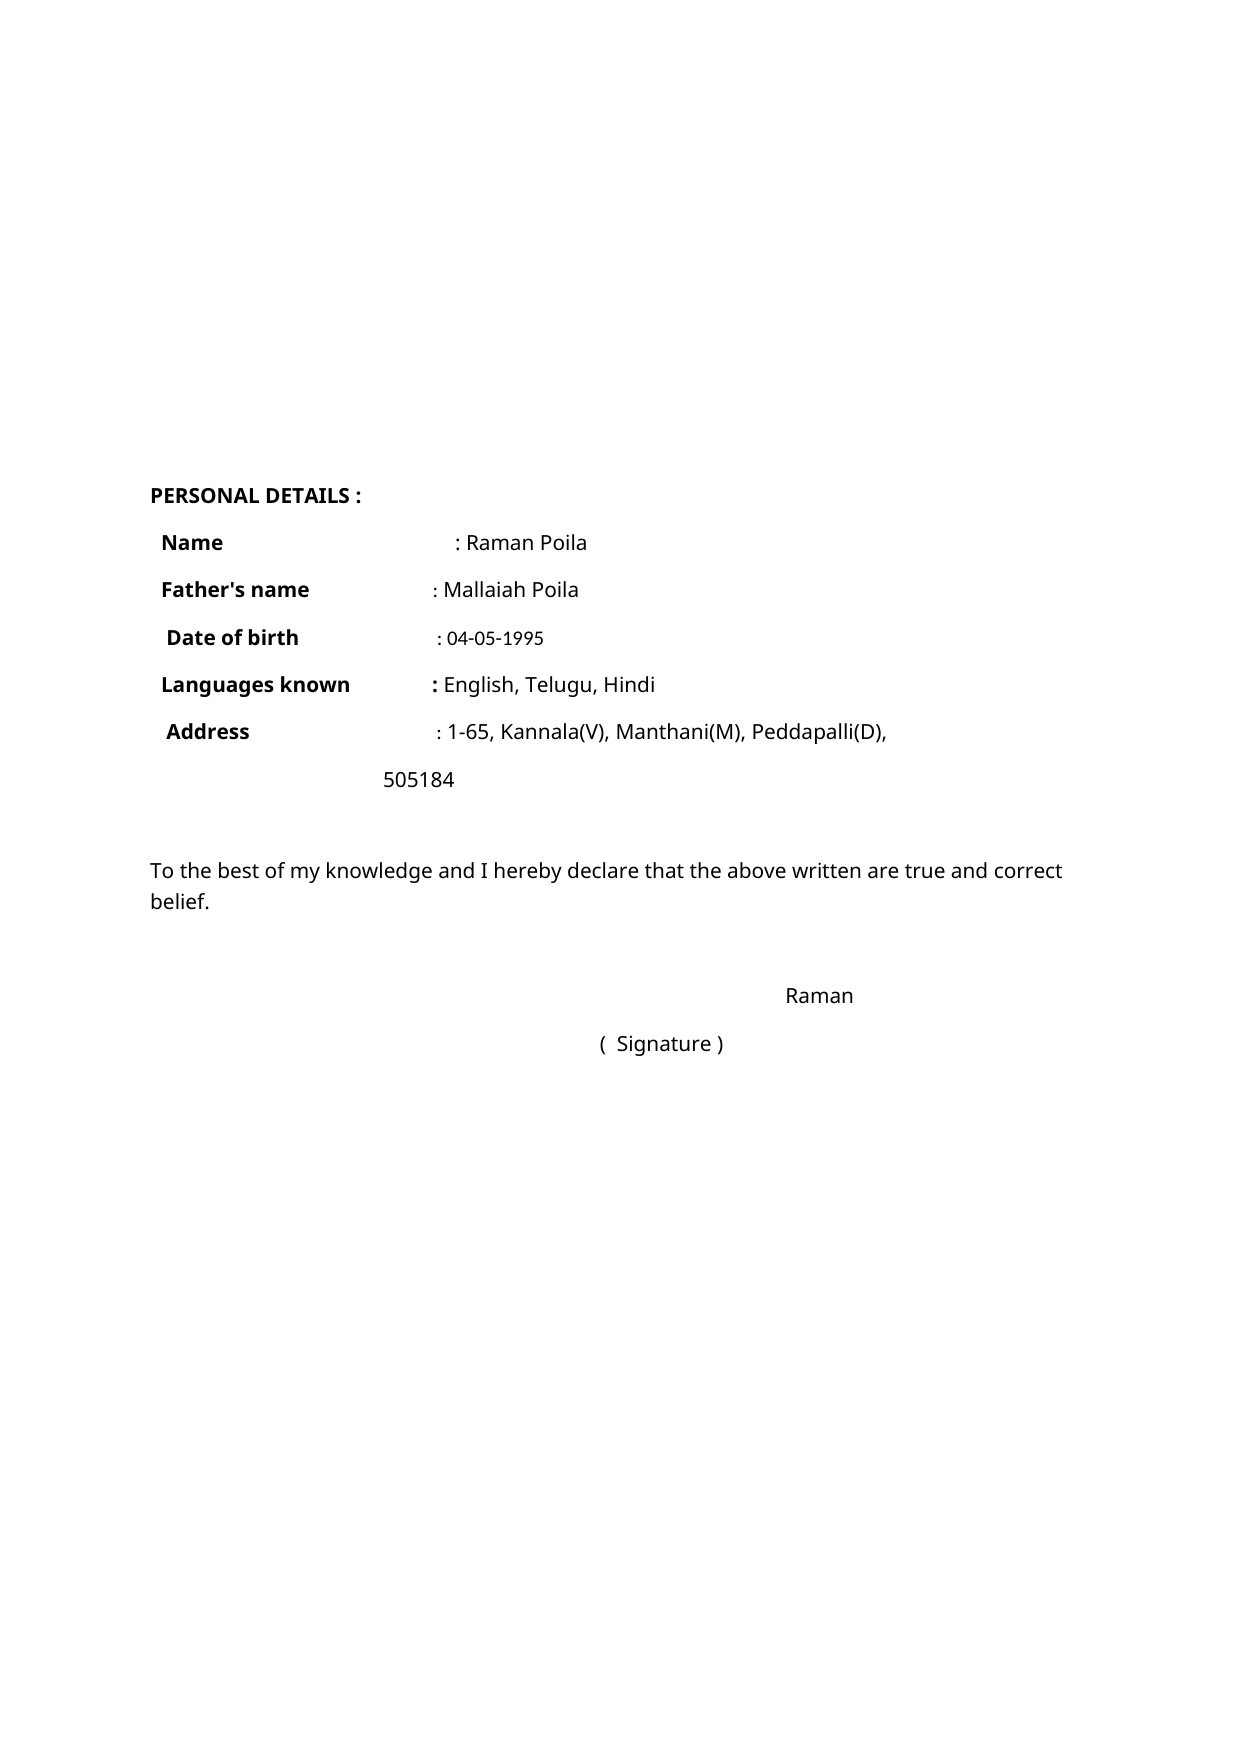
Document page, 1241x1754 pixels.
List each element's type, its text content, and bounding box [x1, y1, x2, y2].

text ( Signature ) [150, 1029, 1090, 1057]
text Date of birth : 04-05-1995 [150, 623, 1090, 651]
text To the best of my knowledge and I hereby declare that the above written are true and correct belief. [150, 856, 1090, 915]
text Name : Raman Poila [150, 528, 1090, 557]
text Father's name : Mallaiah Poila [150, 576, 1090, 604]
text Raman [150, 981, 1090, 1010]
text PERSONAL DETAILS : [150, 481, 1090, 509]
text Languages known : English, Telugu, Hindi [150, 670, 1090, 699]
text 505184 [150, 765, 1090, 793]
text Address : 1-65, Kannala(V), Manthani(M), Peddapalli(D), [150, 717, 1090, 746]
